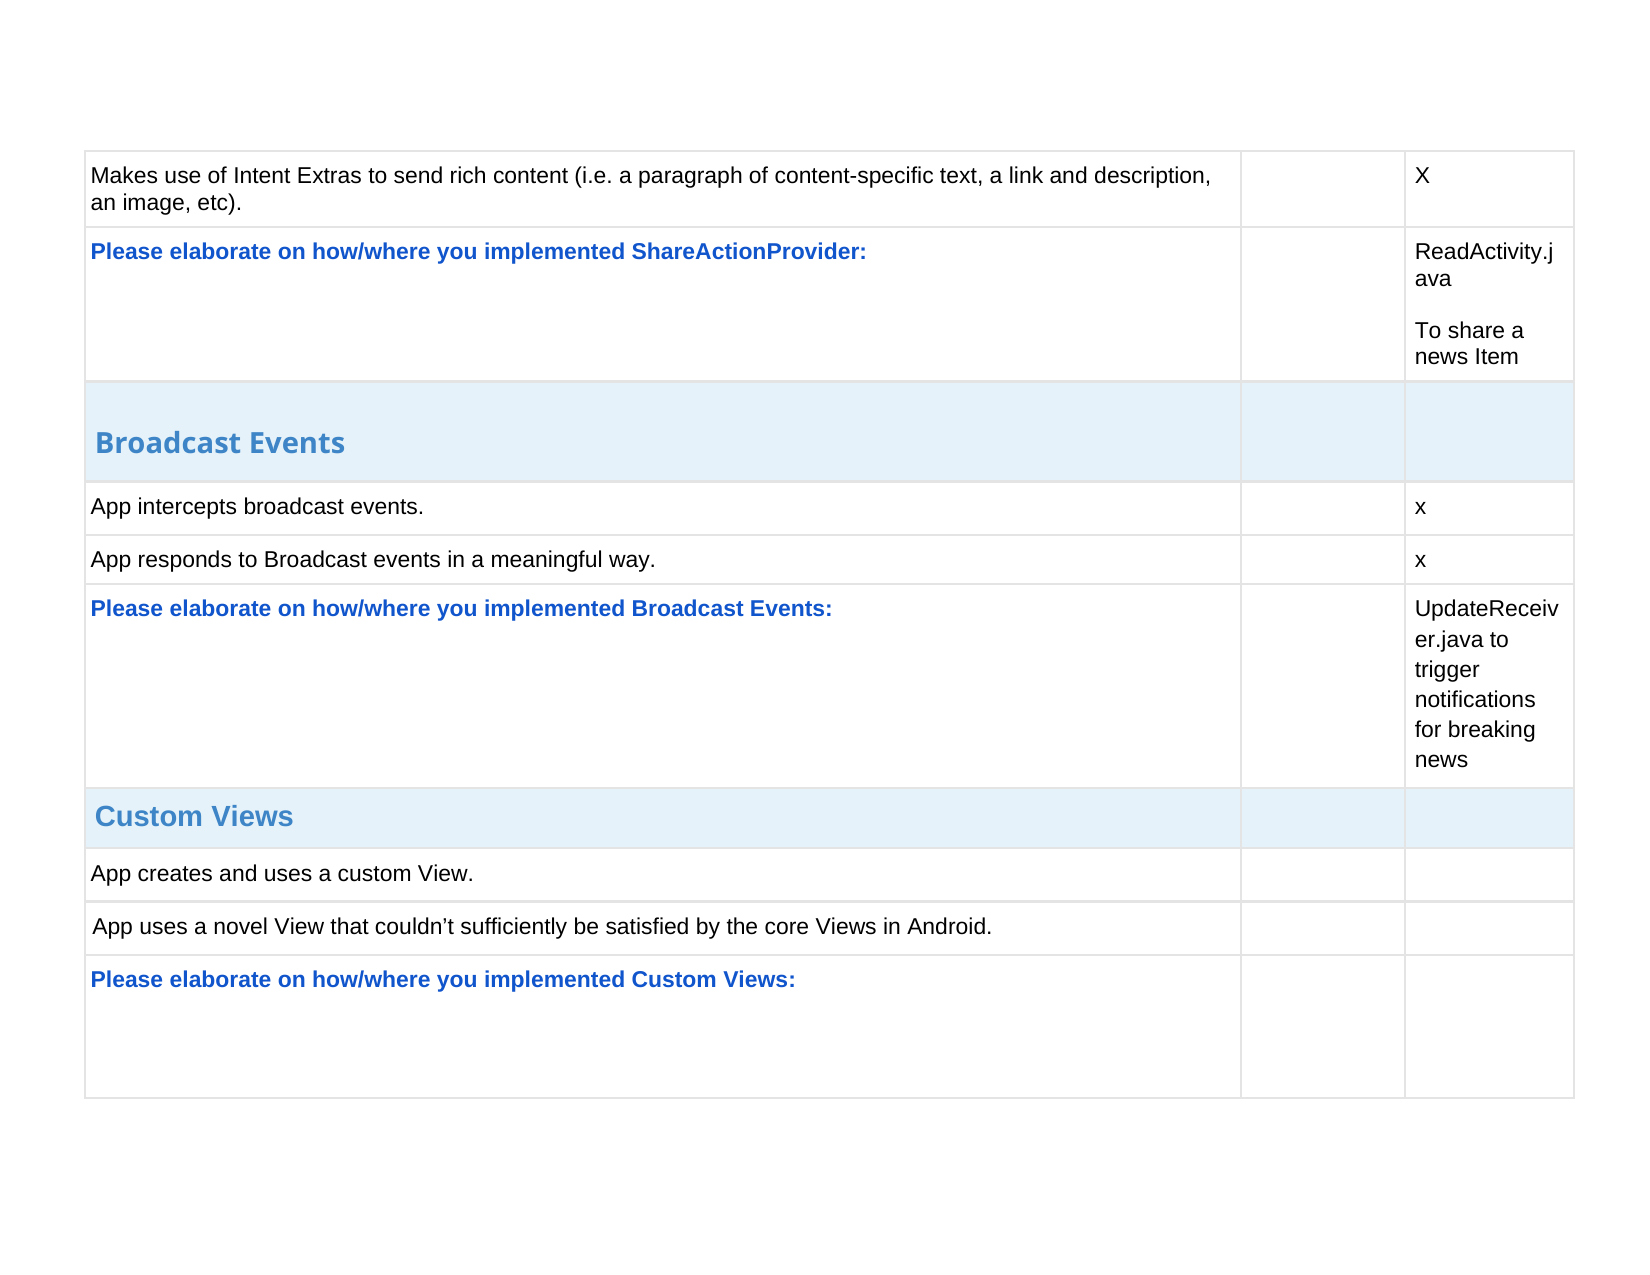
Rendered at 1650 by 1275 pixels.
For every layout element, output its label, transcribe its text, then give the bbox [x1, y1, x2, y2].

table_cell [1242, 536, 1404, 583]
table_cell App responds to Broadcast events in a meaningful way. [86, 536, 1240, 583]
table_cell [1242, 789, 1404, 847]
table_cell App intercepts broadcast events. [86, 483, 1240, 533]
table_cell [86, 956, 1240, 1097]
table_cell [1242, 956, 1404, 1097]
table_cell [1406, 956, 1573, 1097]
table_cell [1406, 903, 1573, 953]
table_cell Custom Views [86, 789, 1240, 847]
table_cell [1242, 383, 1404, 480]
table_cell [1406, 383, 1573, 480]
table_cell Please elaborate on how/where you implemented ShareActionProvider: [86, 228, 1240, 380]
table_cell [1406, 789, 1573, 847]
table_cell Please elaborate on how/where you implemented Broadcast Events: [86, 585, 1240, 787]
table_cell Makes use of Intent Extras to send rich content (i.e. a paragraph of content-specific text, a link and description, an image, etc). [86, 152, 1240, 226]
table_cell UpdateReceiver.java to trigger notifications for breaking news [1406, 585, 1573, 787]
table_cell ReadActivity.java To share a news Item [1406, 228, 1573, 380]
table_cell X [1406, 152, 1573, 226]
table_cell [1242, 152, 1404, 226]
table_cell [1242, 228, 1404, 380]
table_cell [1406, 849, 1573, 900]
table_cell [1242, 483, 1404, 533]
table_cell [1242, 849, 1404, 900]
table_cell [1242, 903, 1404, 953]
table_cell [1242, 585, 1404, 787]
table_cell Broadcast Events [86, 383, 1240, 480]
table_cell App uses a novel View that couldn’t sufficiently be satisfied by the core Views in Android. [86, 903, 1240, 953]
table_cell x [1406, 536, 1573, 583]
table_cell App creates and uses a custom View. [86, 849, 1240, 900]
table_cell x [1406, 483, 1573, 533]
